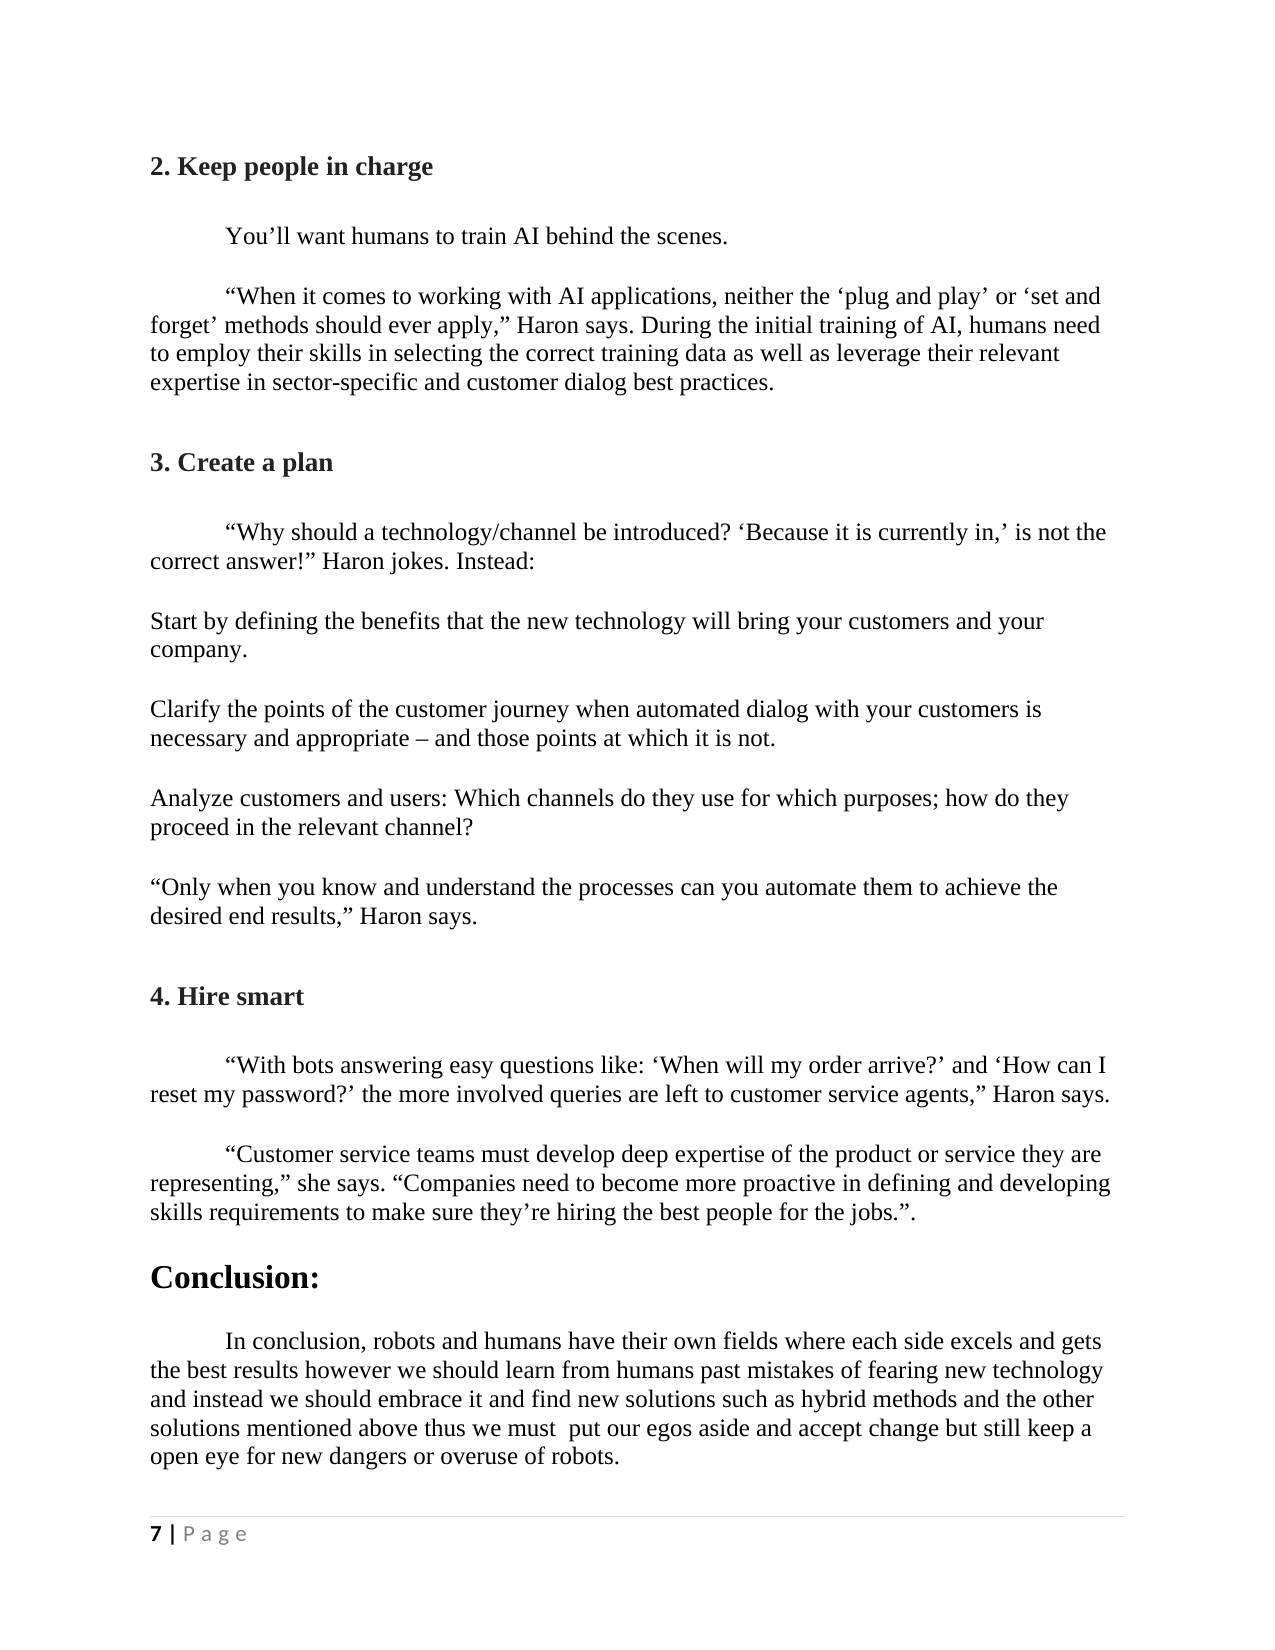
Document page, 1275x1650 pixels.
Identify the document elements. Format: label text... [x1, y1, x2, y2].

text “With bots answering easy questions like: ‘When will my order arrive?’ and ‘How can I reset my password?’ the more involved queries are left to customer service agents,” Haron says. [150, 1051, 1125, 1108]
subtitle 4. Hire smart [150, 979, 1125, 1011]
subtitle 2. Keep people in charge [150, 150, 1125, 181]
text “When it comes to working with AI applications, neither the ‘plug and play’ or ‘set and forget’ methods should ever apply,” Haron says. During the initial training of AI, humans need to employ their skills in selecting the correct training data as well as leverage their relevant expertise in sector-specific and customer dialog best practices. [150, 281, 1125, 396]
text “Why should a technology/channel be introduced? ‘Because it is currently in,’ is not the correct answer!” Haron jokes. Instead: [150, 517, 1125, 574]
text You’ll want humans to train AI behind the scenes. [150, 221, 1125, 250]
text Start by defining the benefits that the new technology will bring your customers and your company. [150, 606, 1125, 663]
text Clarify the points of the customer journey when automated dialog with your customers is necessary and appropriate – and those points at which it is not. [150, 694, 1125, 752]
subtitle 3. Create a plan [150, 446, 1125, 477]
text In conclusion, robots and humans have their own fields where each side excels and gets the best results however we should learn from humans past mistakes of fearing new technology and instead we should embrace it and find new solutions such as hybrid methods and the other solutions mentioned above thus we must put our egos aside and accept change but still keep a open eye for new dangers or overuse of robots. [150, 1326, 1125, 1470]
text Analyze customers and users: Which channels do they use for which purposes; how do they proceed in the relevant channel? [150, 783, 1125, 841]
text Conclusion: [150, 1257, 1125, 1295]
text “Customer service teams must develop deep expertise of the product or service they are representing,” she says. “Companies need to become more proactive in defining and developing skills requirements to make sure they’re hiring the best people for the jobs.”. [150, 1139, 1125, 1226]
text “Only when you know and understand the processes can you automate them to achieve the desired end results,” Haron says. [150, 872, 1125, 929]
